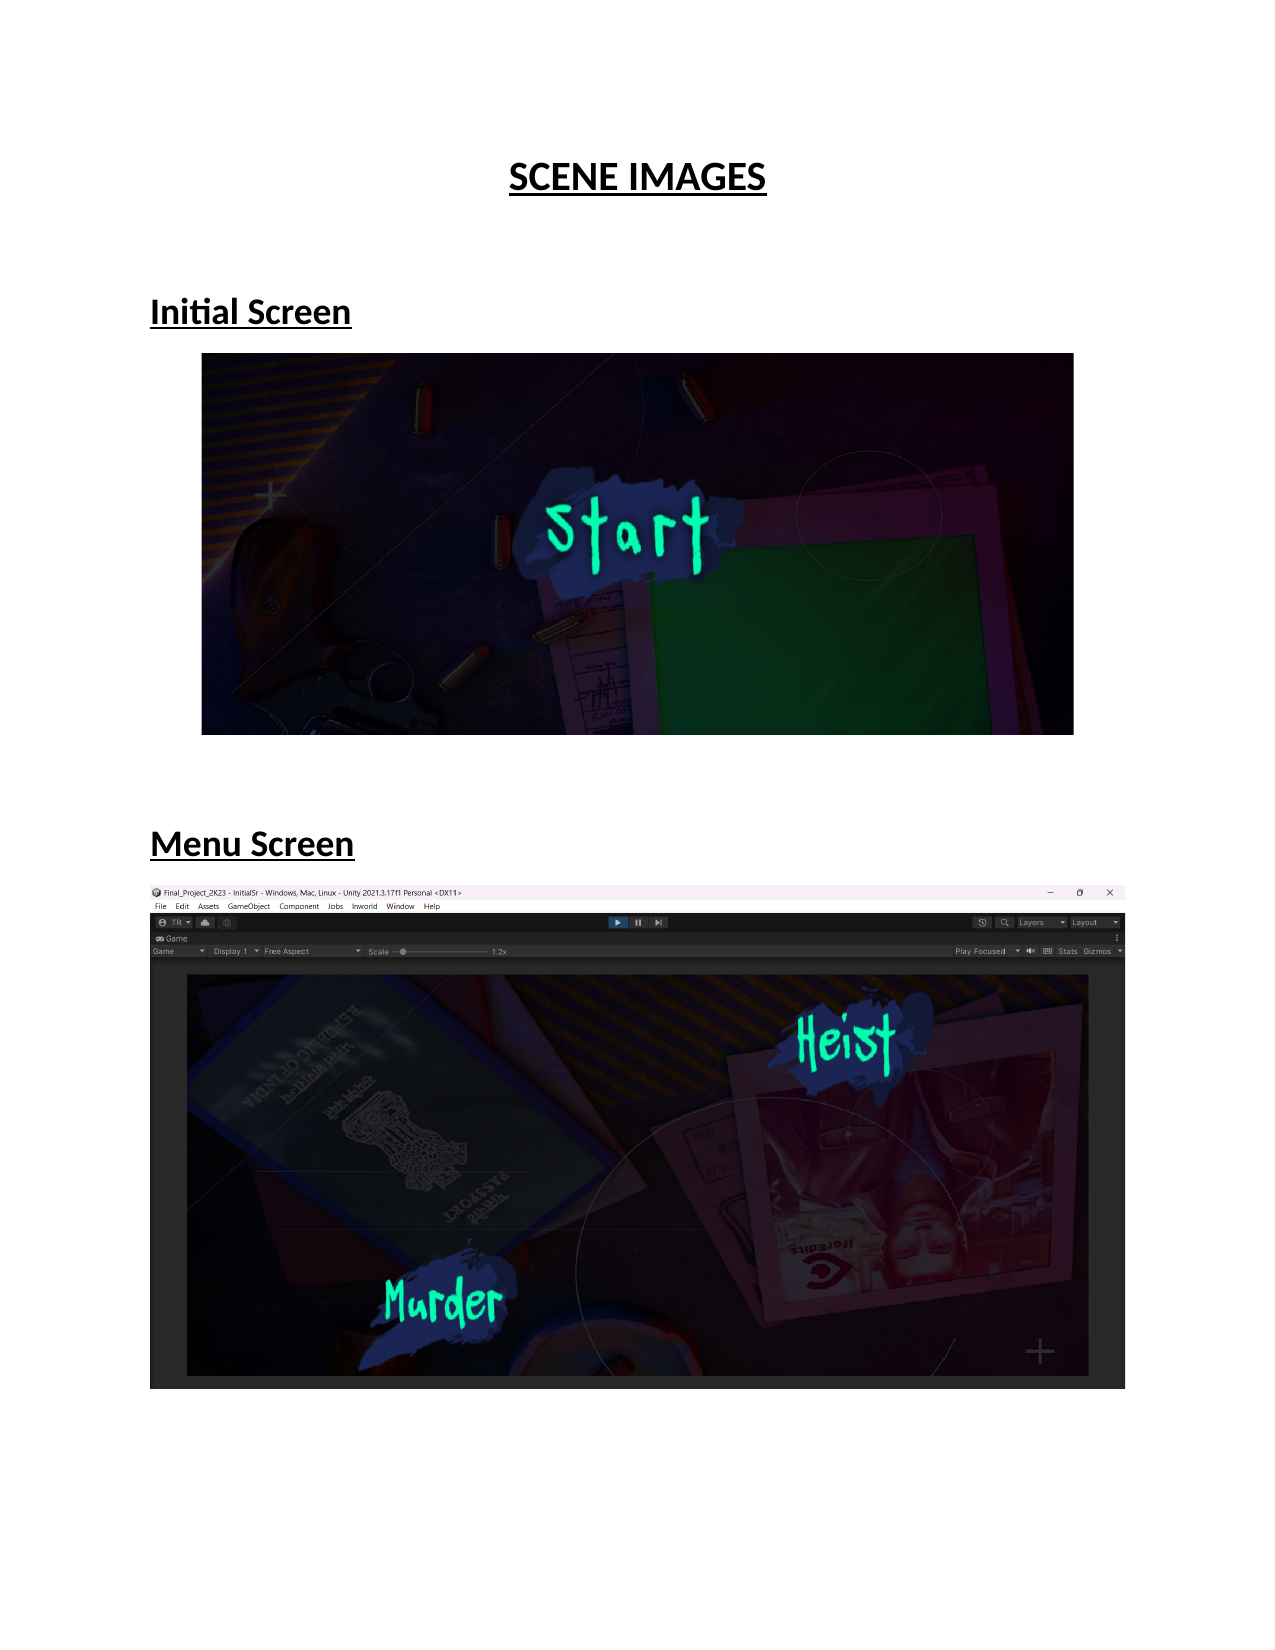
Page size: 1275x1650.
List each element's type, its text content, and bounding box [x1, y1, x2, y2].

picture [201, 353, 1074, 735]
text SCENE IMAGES [150, 150, 1125, 201]
picture [150, 885, 1125, 1389]
text Initial Screen [150, 288, 1125, 333]
text Menu Screen [150, 820, 1125, 866]
